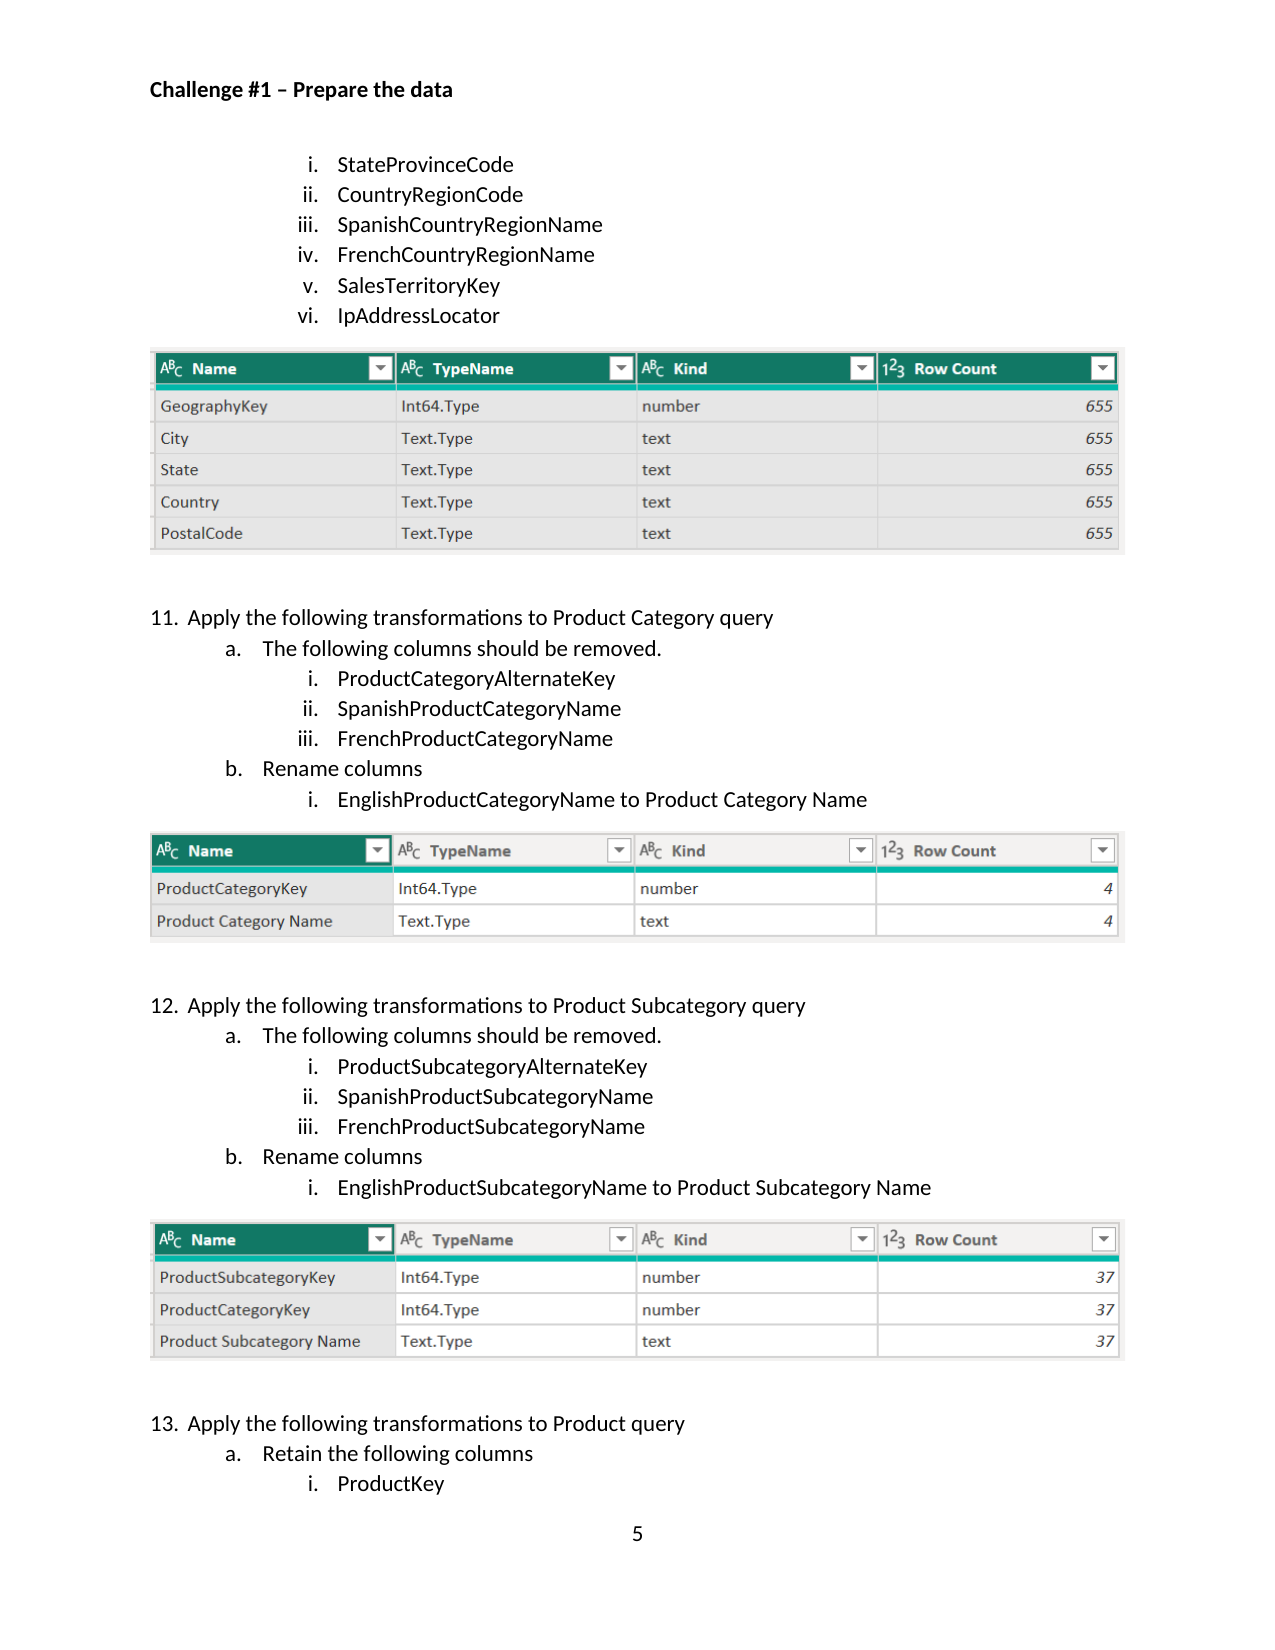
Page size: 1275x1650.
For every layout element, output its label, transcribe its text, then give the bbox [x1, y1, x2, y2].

list CountryRegionCode [319, 180, 1125, 208]
list Retain the following columns [225, 1439, 1125, 1467]
list SalesTerritoryKey [319, 271, 1125, 299]
picture [150, 347, 1125, 555]
list FrenchProductSubcategoryName [319, 1112, 1125, 1140]
list Rename columns [225, 1142, 1125, 1170]
list ProductSubcategoryAlternateKey [319, 1052, 1125, 1080]
list StateProvinceCode [319, 150, 1125, 178]
list SpanishProductCategoryName [319, 694, 1125, 722]
list ProductCategoryAlternateKey [319, 664, 1125, 692]
list EnglishProductSubcategoryName to Product Subcategory Name [319, 1173, 1125, 1201]
picture [150, 831, 1125, 943]
list The following columns should be removed. [225, 1022, 1125, 1049]
list Apply the following transformations to Product Category query [150, 603, 1125, 631]
list EnglishProductCategoryName to Product Category Name [319, 785, 1125, 813]
list SpanishCountryRegionName [319, 210, 1125, 238]
list Apply the following transformations to Product query [150, 1409, 1125, 1437]
list SpanishProductSubcategoryName [319, 1082, 1125, 1110]
list ProductKey [319, 1469, 1125, 1498]
list Rename columns [225, 754, 1125, 782]
list FrenchProductCategoryName [319, 724, 1125, 752]
list Apply the following transformations to Product Subcategory query [150, 991, 1125, 1019]
list FrenchCountryRegionName [319, 241, 1125, 269]
picture [150, 1219, 1125, 1361]
list The following columns should be removed. [225, 634, 1125, 662]
list IpAddressLocator [319, 301, 1125, 329]
